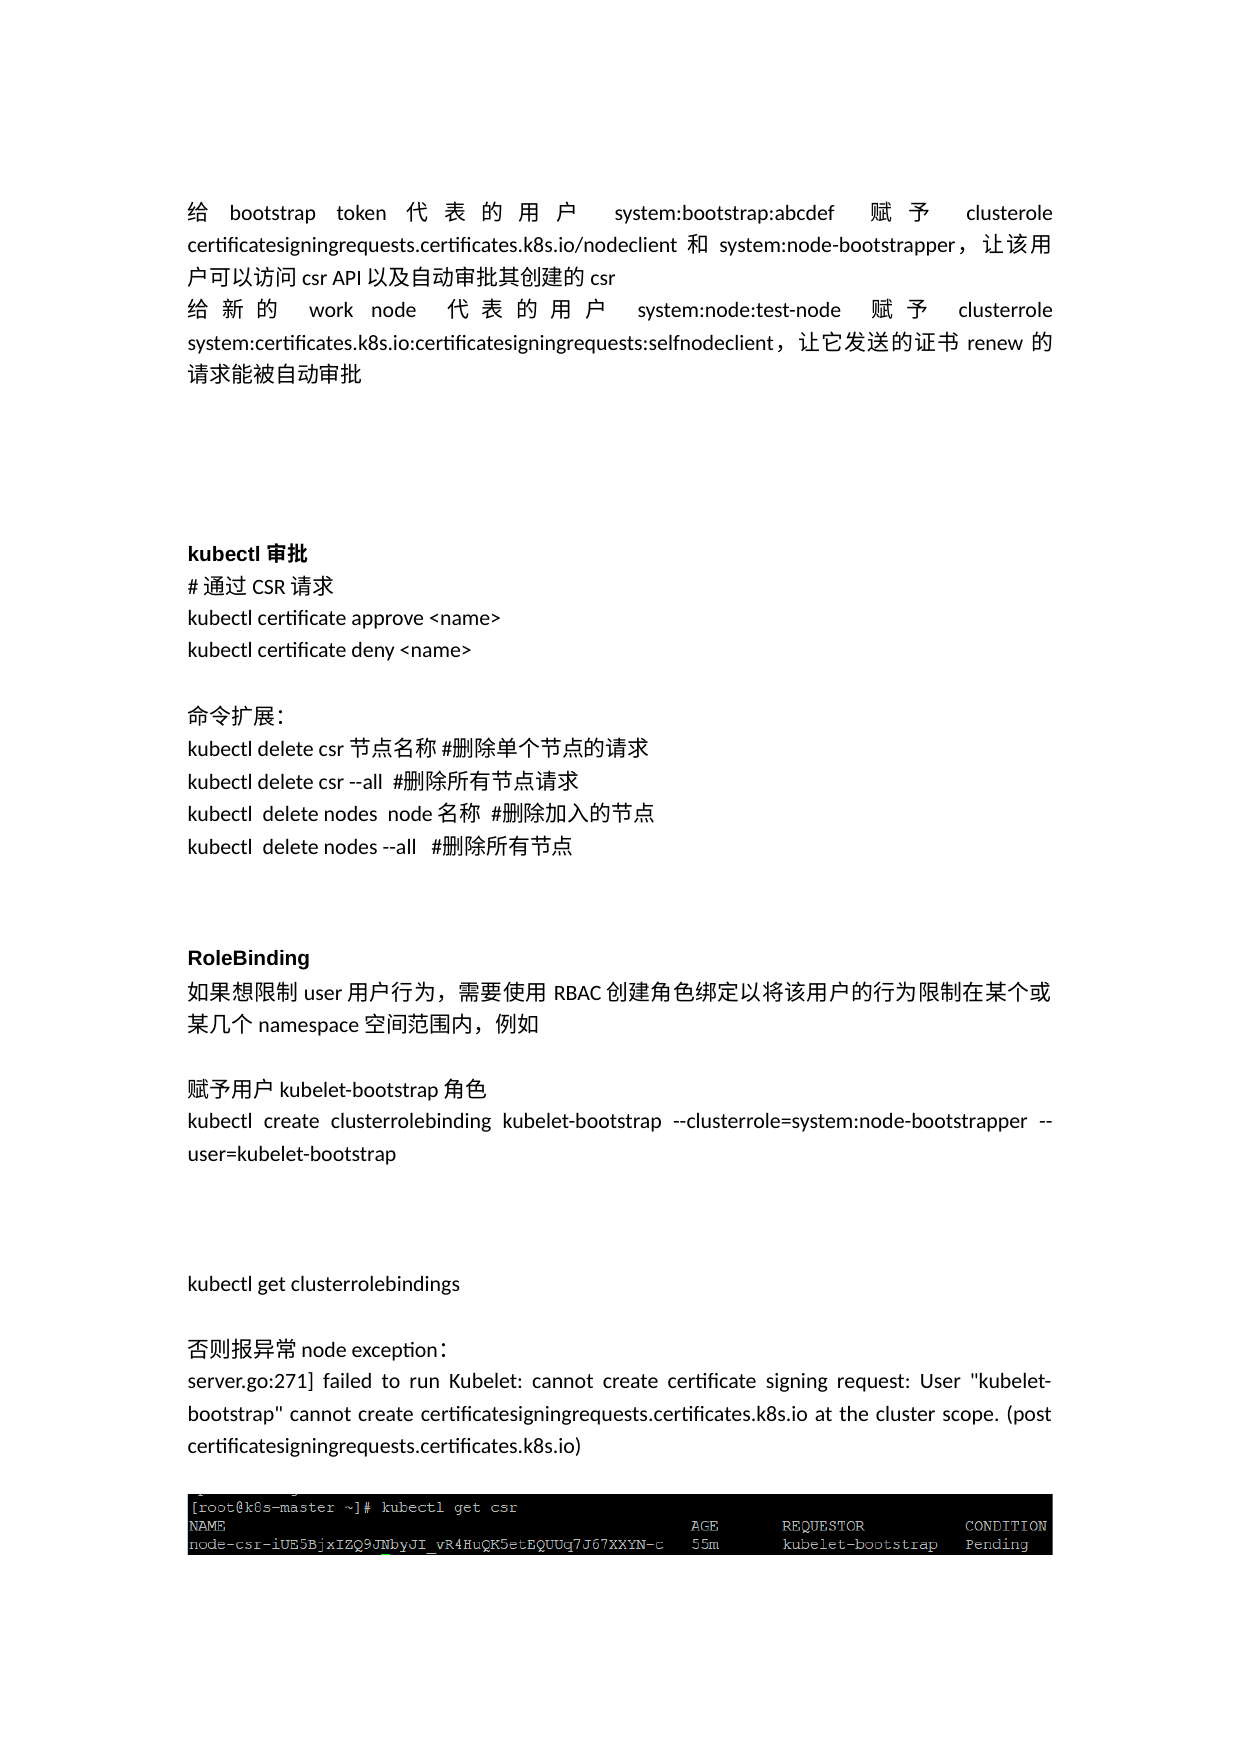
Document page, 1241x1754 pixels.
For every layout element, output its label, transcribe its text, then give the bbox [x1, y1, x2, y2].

text RoleBinding [187, 942, 1053, 974]
text kubectl create clusterrolebinding kubelet-bootstrap --clusterrole=system:node-bootstrapper --user=kubelet-bootstrap [187, 1104, 1053, 1169]
text 否则报异常node exception： [187, 1332, 1053, 1364]
picture [187, 1494, 1053, 1555]
text 给bootstrap token代表的用户 system:bootstrap:abcdef 赋予 clusterole certificatesigningrequests.certificates.k8s.io/nodeclient 和 system:node-bootstrapper，让该用户可以访问 csr API 以及自动审批其创建的 csr [187, 194, 1053, 292]
text server.go:271] failed to run Kubelet: cannot create certificate signing request: User "kubelet-bootstrap" cannot create certificatesigningrequests.certificates.k8s.io at the cluster scope. (post certificatesigningrequests.certificates.k8s.io) [187, 1364, 1053, 1462]
text kubectl delete nodes --all #删除所有节点 [187, 828, 1053, 861]
text kubectl delete nodes node名称 #删除加入的节点 [187, 796, 1053, 828]
text 命令扩展： [187, 698, 1053, 731]
text # 通过 CSR 请求 [187, 568, 1053, 601]
text kubectl delete csr 节点名称 #删除单个节点的请求 [187, 731, 1053, 763]
text 给新的 work node 代表的用户 system:node:test-node 赋予 clusterrole system:certificates.k8s.io:certificatesigningrequests:selfnodeclient，让它发送的证书 renew 的请求能被自动审批 [187, 292, 1053, 389]
text 赋予用户kubelet-bootstrap角色 [187, 1072, 1053, 1104]
text 如果想限制user用户行为，需要使用 RBAC创建角色绑定以将该用户的行为限制在某个或某几个 namespace 空间范围内，例如 [187, 974, 1053, 1039]
text kubectl get clusterrolebindings [187, 1267, 1053, 1299]
text kubectl 审批 [187, 536, 1053, 568]
text kubectl delete csr --all #删除所有节点请求 [187, 763, 1053, 796]
text kubectl certificate deny <name> [187, 633, 1053, 666]
text kubectl certificate approve <name> [187, 601, 1053, 633]
